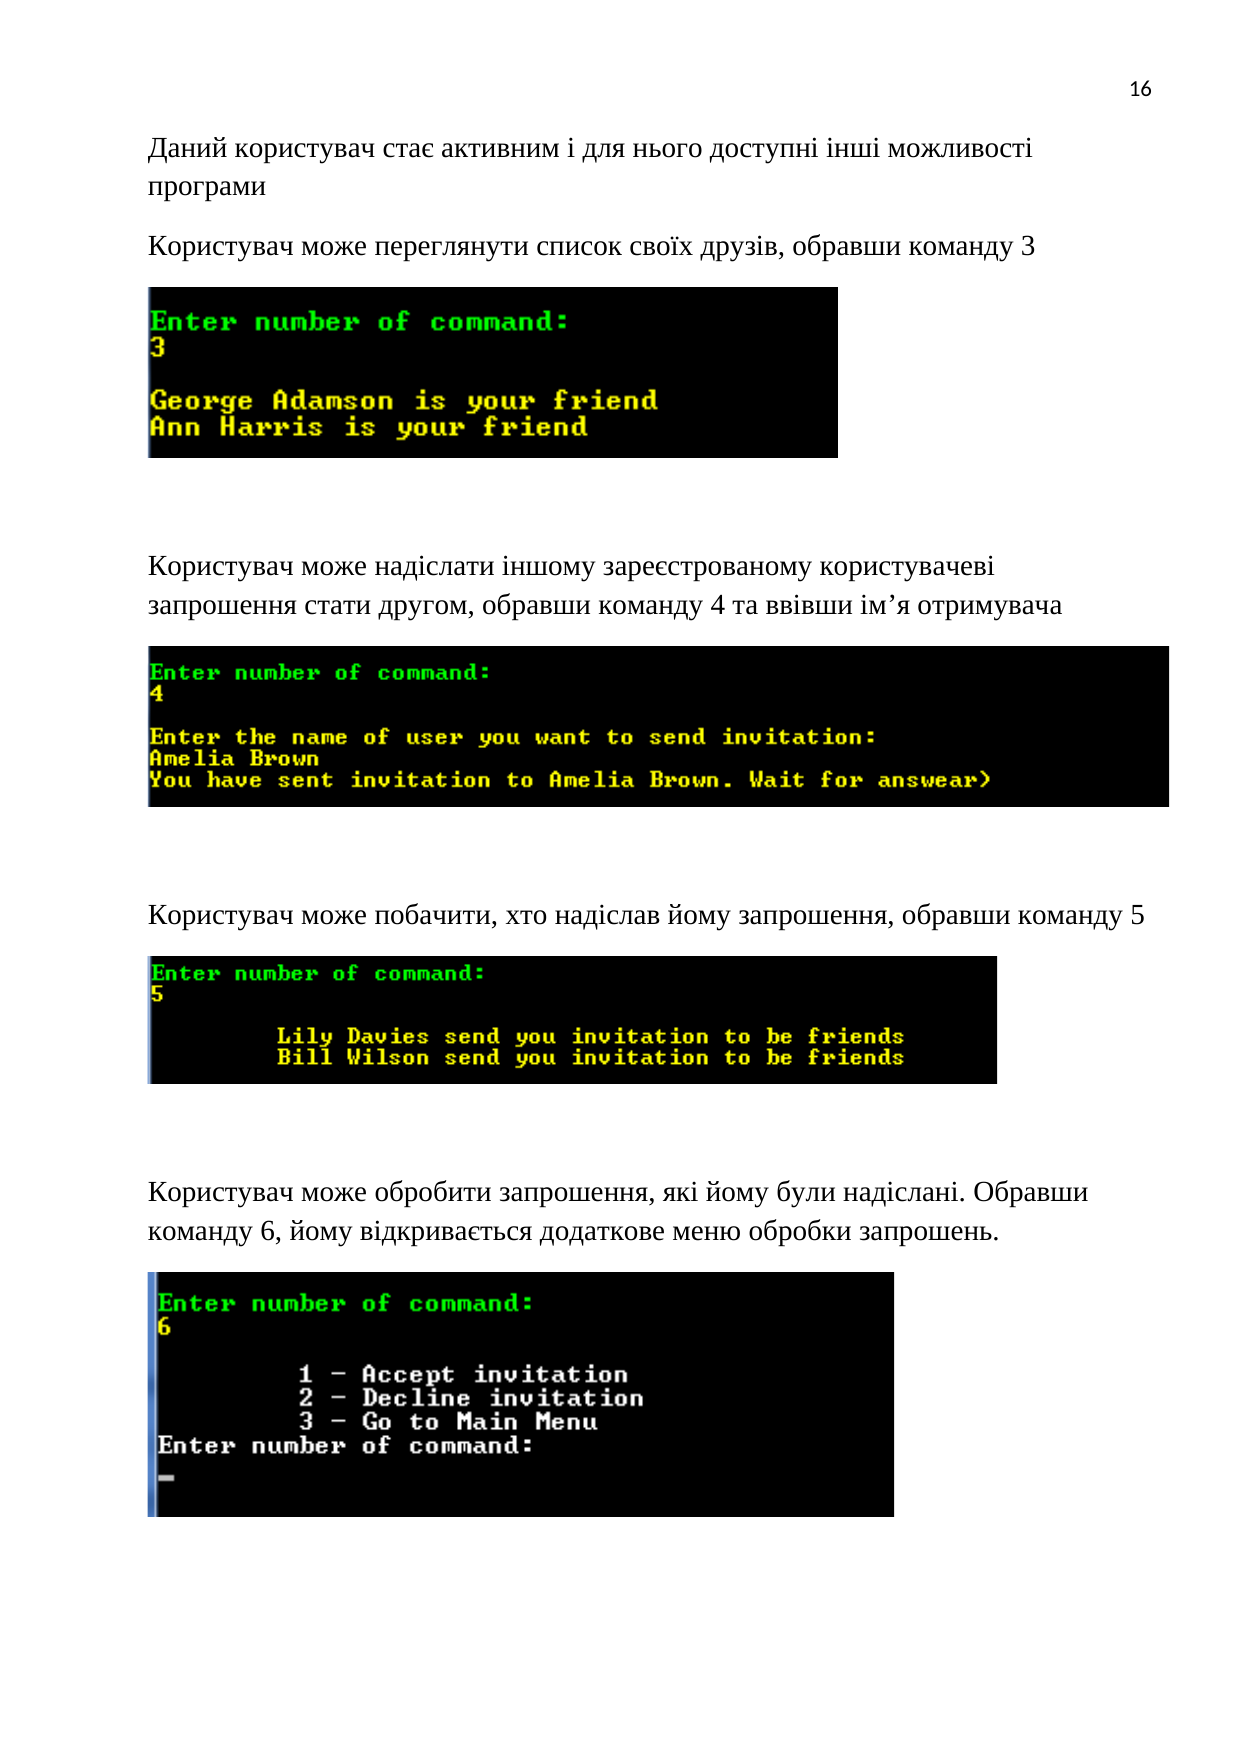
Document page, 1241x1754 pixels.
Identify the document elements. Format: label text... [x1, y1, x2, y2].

text Користувач може надіслати іншому зареєстрованому користувачеві запрошення стати другом, обравши команду 4 та ввівши ім’я отримувача [148, 548, 1152, 620]
text Користувач може побачити, хто надіслав йому запрошення, обравши команду 5 [148, 897, 1152, 931]
picture [147, 646, 1170, 807]
text Даний користувач стає активним і для нього доступні інші можливості програми [148, 130, 1152, 202]
text Користувач може переглянути список своїх друзів, обравши команду 3 [148, 228, 1152, 261]
text Користувач може обробити запрошення, які йому були надіслані. Обравши команду 6, йому відкривається додаткове меню обробки запрошень. [148, 1174, 1152, 1246]
picture [147, 956, 998, 1084]
picture [147, 1272, 895, 1517]
picture [147, 287, 838, 458]
